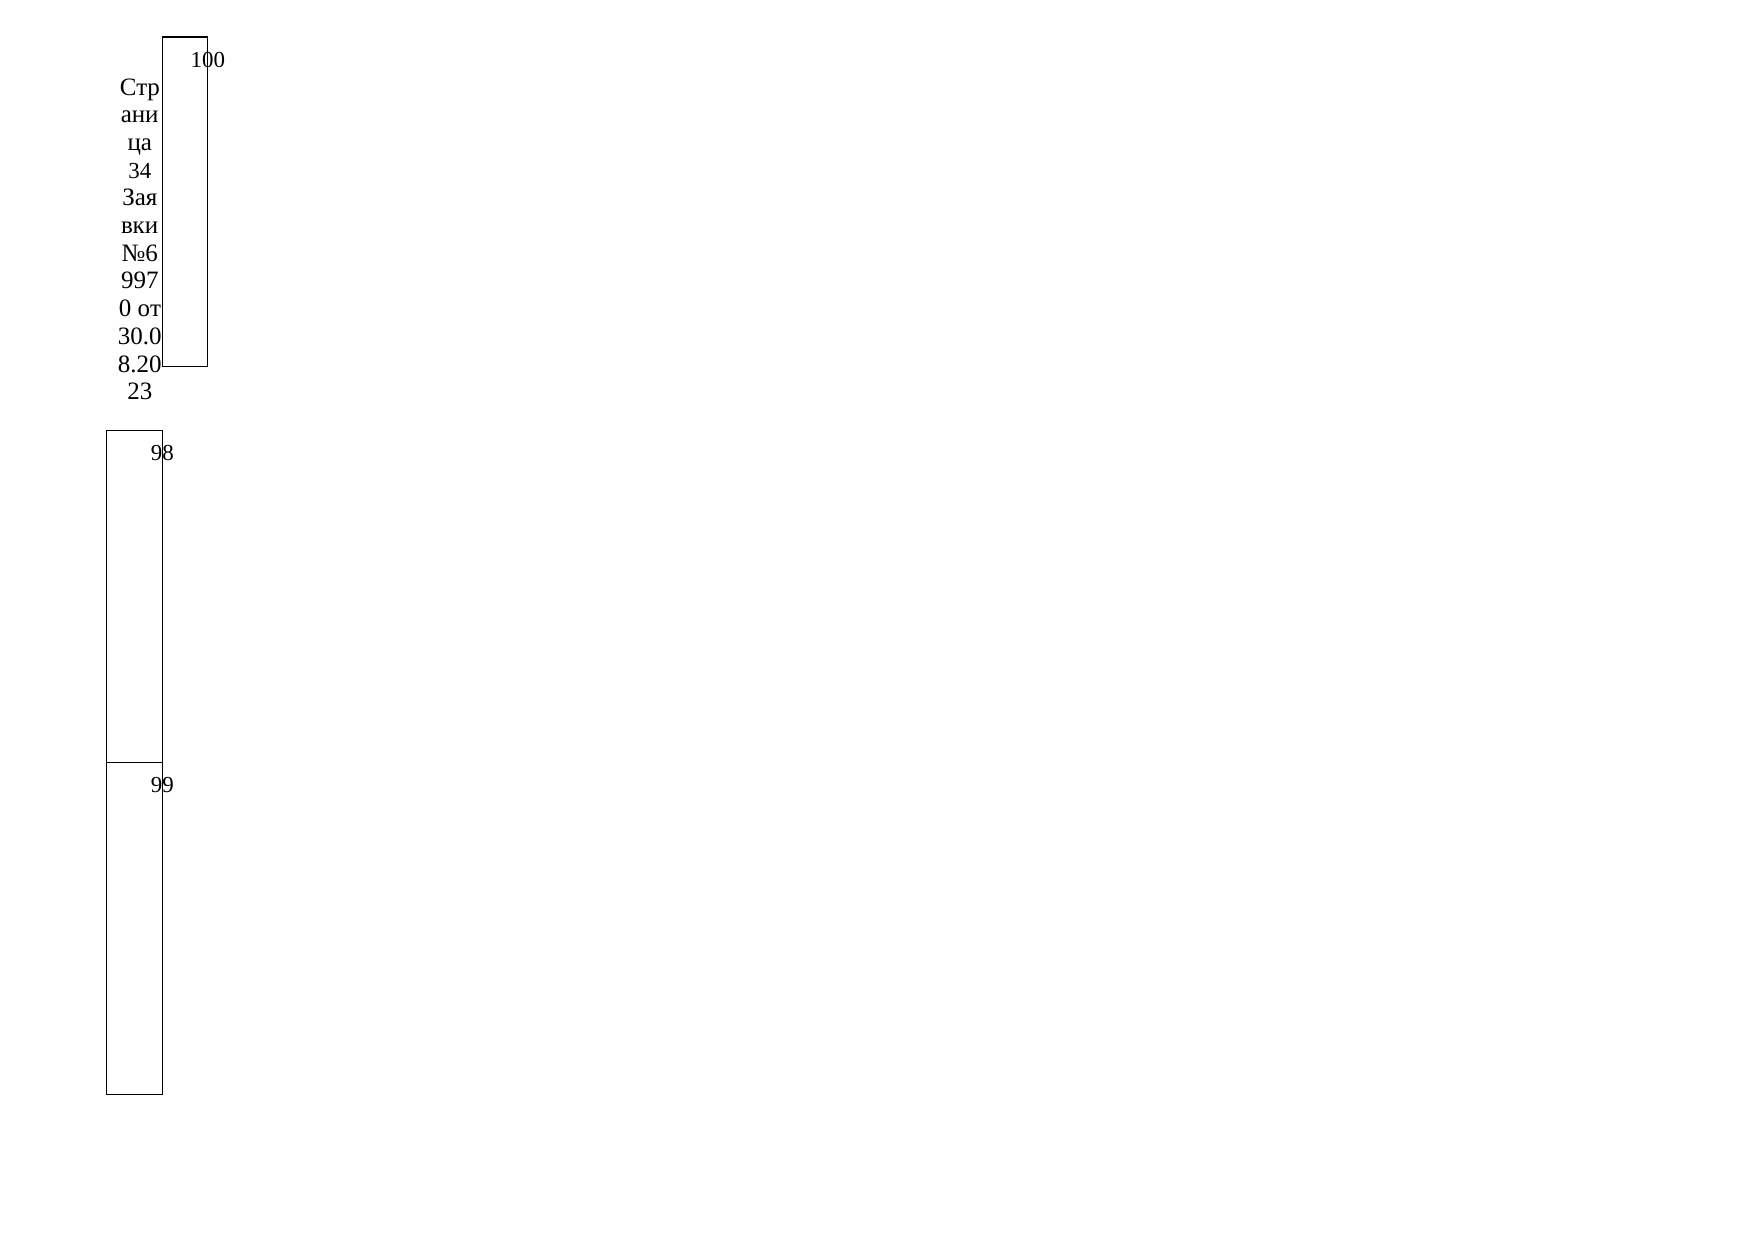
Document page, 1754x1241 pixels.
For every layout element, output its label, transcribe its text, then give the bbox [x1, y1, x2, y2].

table_cell 99 [107, 763, 162, 1093]
table_cell 100 [163, 38, 207, 366]
table_header 98 [107, 431, 162, 762]
text Страница 34 Заявки №69970 от 30.08.2023 [117, 73, 162, 405]
